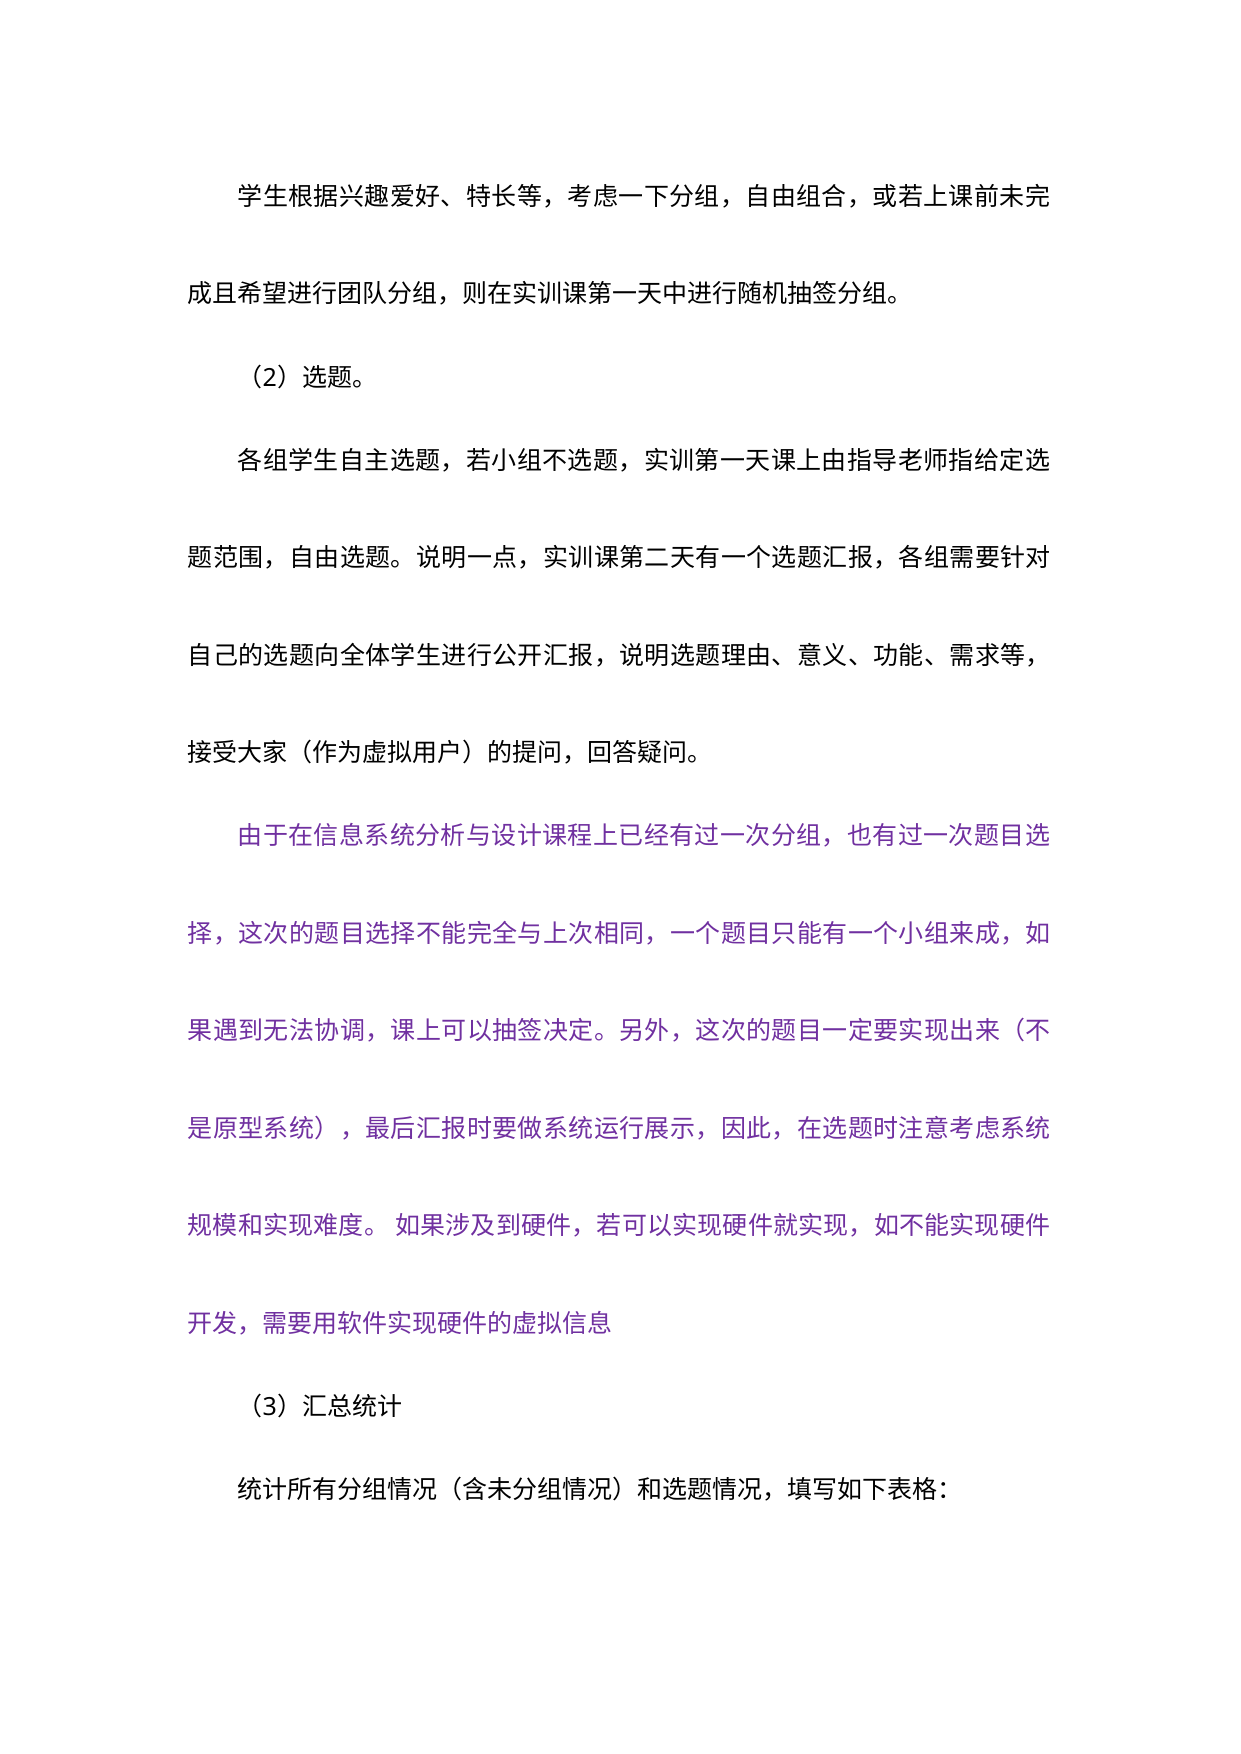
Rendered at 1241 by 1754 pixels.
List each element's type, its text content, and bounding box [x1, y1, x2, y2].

list 统计所有分组情况（含未分组情况）和选题情况，填写如下表格： [187, 1455, 1053, 1520]
list 各组学生自主选题，若小组不选题，实训第一天课上由指导老师指给定选题范围，自由选题。说明一点，实训课第二天有一个选题汇报，各组需要针对自己的选题向全体学生进行公开汇报，说明选题理由、意义、功能、需求等，接受大家（作为虚拟用户）的提问，回答疑问。 [187, 426, 1053, 783]
list 学生根据兴趣爱好、特长等，考虑一下分组，自由组合，或若上课前未完成且希望进行团队分组，则在实训课第一天中进行随机抽签分组。 [187, 162, 1053, 324]
list （2）选题。 [187, 343, 1053, 408]
list 由于在信息系统分析与设计课程上已经有过一次分组，也有过一次题目选择，这次的题目选择不能完全与上次相同，一个题目只能有一个小组来成，如果遇到无法协调，课上可以抽签决定。另外，这次的题目一定要实现出来（不是原型系统），最后汇报时要做系统运行展示，因此，在选题时注意考虑系统规模和实现难度。 如果涉及到硬件，若可以实现硬件就实现，如不能实现硬件开发，需要用软件实现硬件的虚拟信息 [187, 801, 1053, 1354]
list （3）汇总统计 [187, 1372, 1053, 1437]
